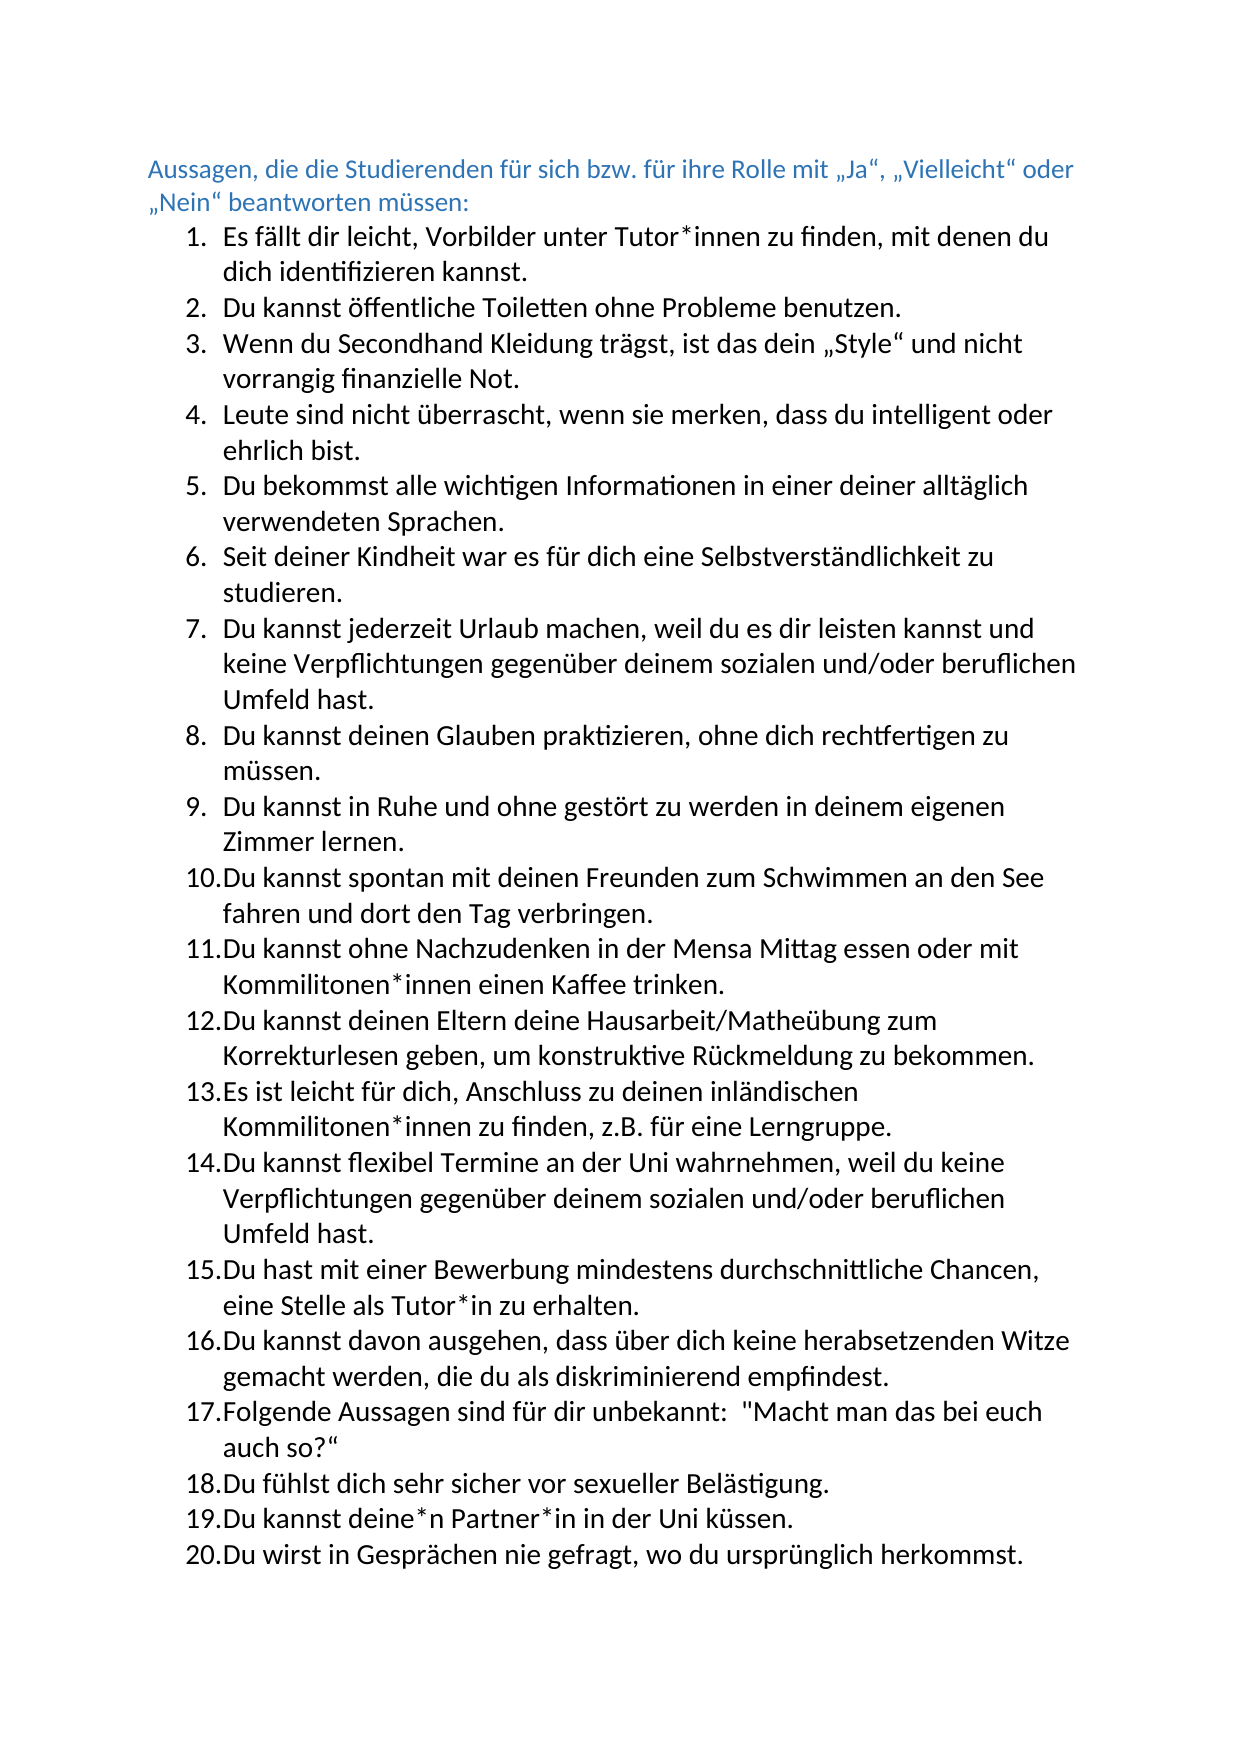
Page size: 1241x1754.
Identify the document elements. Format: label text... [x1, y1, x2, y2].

list Du kannst in Ruhe und ohne gestört zu werden in deinem eigenen Zimmer lernen. [185, 788, 1093, 859]
list Wenn du Secondhand Kleidung trägst, ist das dein „Style“ und nicht vorrangig finanzielle Not. [185, 325, 1093, 396]
list Seit deiner Kindheit war es für dich eine Selbstverständlichkeit zu studieren. [185, 538, 1093, 610]
list Du kannst spontan mit deinen Freunden zum Schwimmen an den See fahren und dort den Tag verbringen. [185, 859, 1093, 930]
list Folgende Aussagen sind für dir unbekannt: "Macht man das bei euch auch so?“ [185, 1393, 1093, 1465]
list Du kannst deine*n Partner*in in der Uni küssen. [185, 1500, 1093, 1536]
subtitle Aussagen, die die Studierenden für sich bzw. für ihre Rolle mit „Ja“, „Vielleicht“ oder „Nein“ beantworten müssen: [148, 152, 1093, 218]
list Du kannst jederzeit Urlaub machen, weil du es dir leisten kannst und keine Verpflichtungen gegenüber deinem sozialen und/oder beruflichen Umfeld hast. [185, 610, 1093, 717]
list Du kannst ohne Nachzudenken in der Mensa Mittag essen oder mit Kommilitonen*innen einen Kaffee trinken. [185, 930, 1093, 1002]
list Du hast mit einer Bewerbung mindestens durchschnittliche Chancen, eine Stelle als Tutor*in zu erhalten. [185, 1251, 1093, 1322]
list Du bekommst alle wichtigen Informationen in einer deiner alltäglich verwendeten Sprachen. [185, 467, 1093, 538]
list Du kannst öffentliche Toiletten ohne Probleme benutzen. [185, 289, 1093, 325]
list Du kannst deinen Glauben praktizieren, ohne dich rechtfertigen zu müssen. [185, 717, 1093, 788]
list Du kannst deinen Eltern deine Hausarbeit/Matheübung zum Korrekturlesen geben, um konstruktive Rückmeldung zu bekommen. [185, 1002, 1093, 1073]
list Leute sind nicht überrascht, wenn sie merken, dass du intelligent oder ehrlich bist. [185, 396, 1093, 467]
list Es fällt dir leicht, Vorbilder unter Tutor*innen zu finden, mit denen du dich identifizieren kannst. [185, 218, 1093, 289]
list Es ist leicht für dich, Anschluss zu deinen inländischen Kommilitonen*innen zu finden, z.B. für eine Lerngruppe. [185, 1073, 1093, 1144]
list Du wirst in Gesprächen nie gefragt, wo du ursprünglich herkommst. [185, 1536, 1093, 1572]
list Du fühlst dich sehr sicher vor sexueller Belästigung. [185, 1465, 1093, 1500]
list Du kannst davon ausgehen, dass über dich keine herabsetzenden Witze gemacht werden, die du als diskriminierend empfindest. [185, 1322, 1093, 1393]
list Du kannst flexibel Termine an der Uni wahrnehmen, weil du keine Verpflichtungen gegenüber deinem sozialen und/oder beruflichen Umfeld hast. [185, 1144, 1093, 1251]
